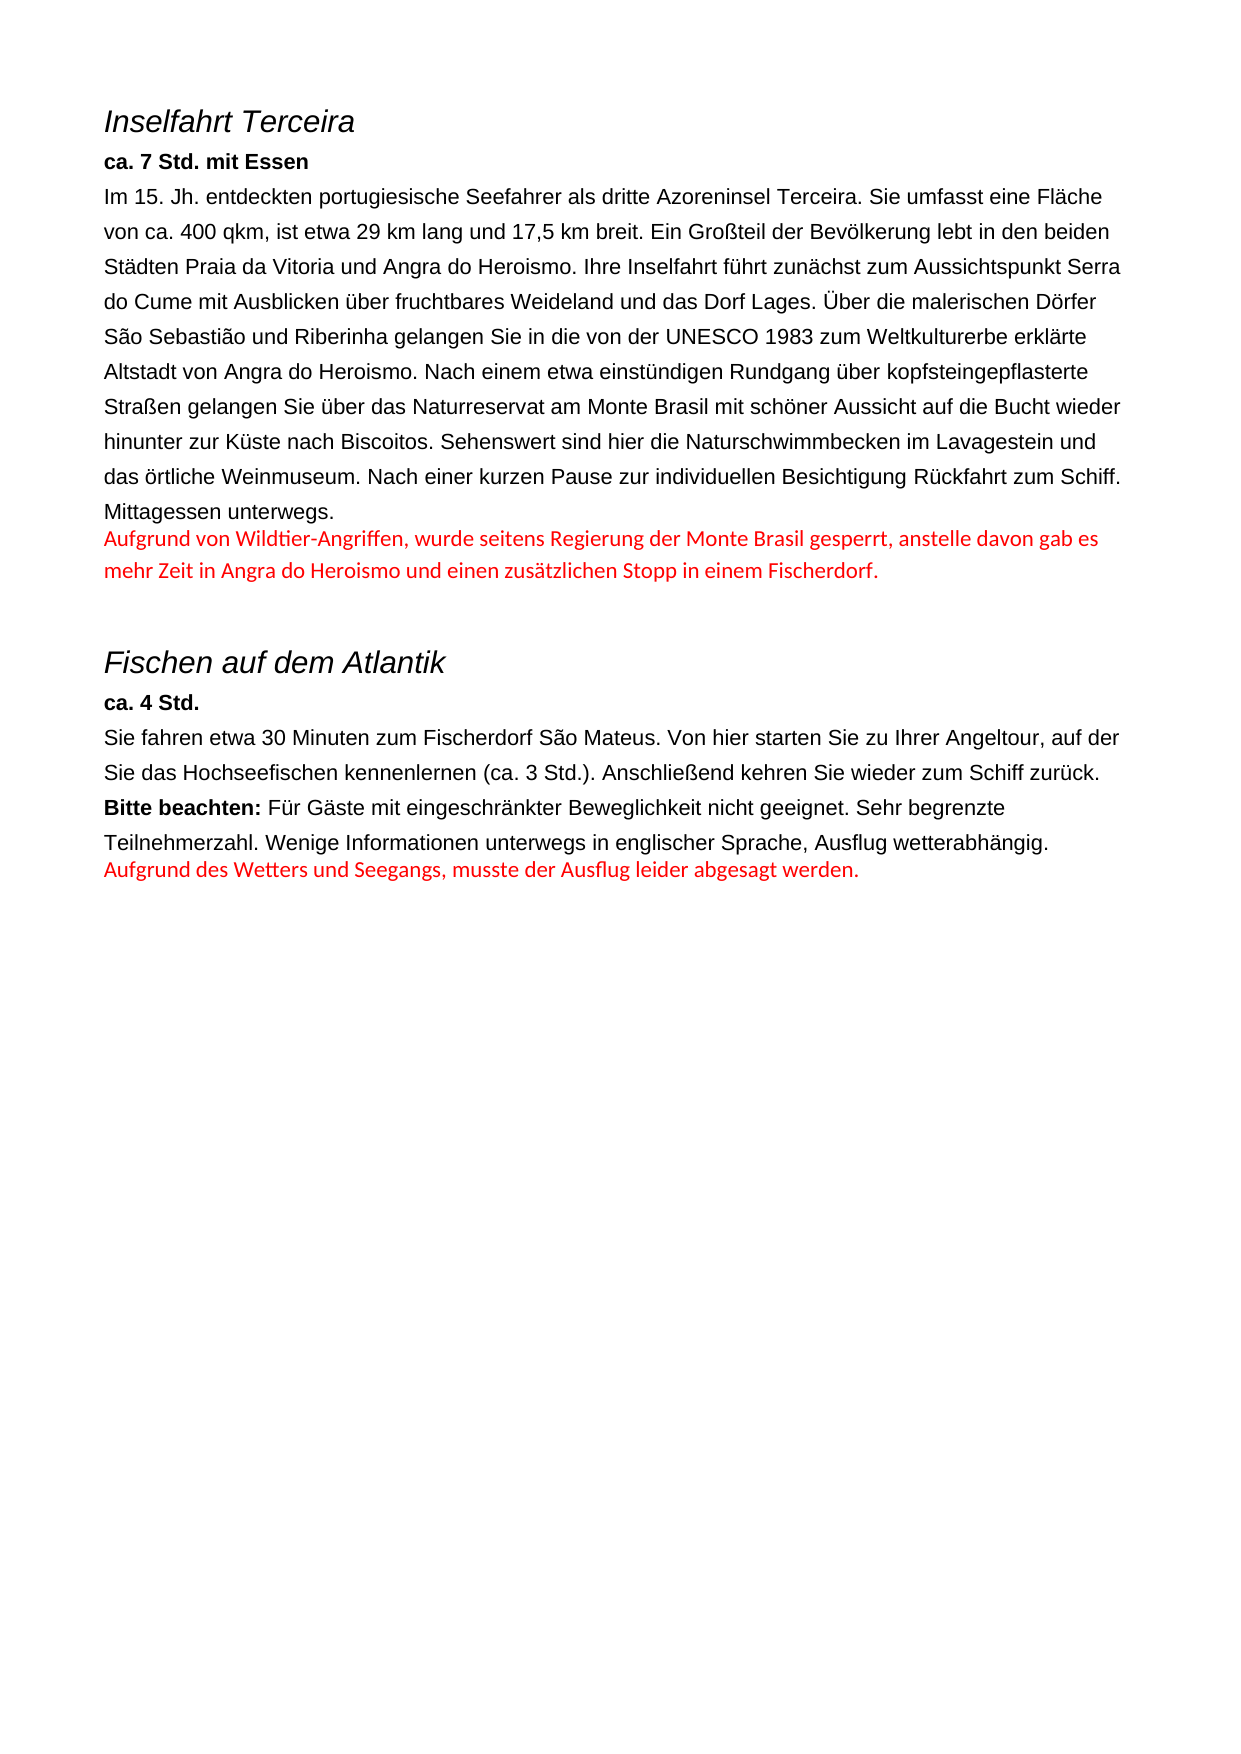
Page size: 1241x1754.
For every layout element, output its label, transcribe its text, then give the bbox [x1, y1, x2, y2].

subtitle Fischen auf dem Atlantik [103, 644, 1122, 681]
text ca. 7 Std. mit Essen Im 15. Jh. entdeckten portugiesische Seefahrer als dritte Azoreninsel Terceira. Sie umfasst eine Fläche von ca. 400 qkm, ist etwa 29 km lang und 17,5 km breit. Ein Großteil der Bevölkerung lebt in den beiden Städten Praia da Vitoria und Angra do Heroismo. Ihre Inselfahrt führt zunächst zum Aussichtspunkt Serra do Cume mit Ausblicken über fruchtbares Weideland und das Dorf Lages. Über die malerischen Dörfer São Sebastião und Riberinha gelangen Sie in die von der UNESCO 1983 zum Weltkulturerbe erklärte Altstadt von Angra do Heroismo. Nach einem etwa einstündigen Rundgang über kopfsteingepflasterte Straßen gelangen Sie über das Naturreservat am Monte Brasil mit schöner Aussicht auf die Bucht wieder hinunter zur Küste nach Biscoitos. Sehenswert sind hier die Naturschwimmbecken im Lavagestein und das örtliche Weinmuseum. Nach einer kurzen Pause zur individuellen Besichtigung Rückfahrt zum Schiff. Mittagessen unterwegs. [103, 139, 1122, 524]
text Aufgrund des Wetters und Seegangs, musste der Ausflug leider abgesagt werden. [103, 856, 1122, 883]
text Aufgrund von Wildtier-Angriffen, wurde seitens Regierung der Monte Brasil gesperrt, anstelle davon gab es mehr Zeit in Angra do Heroismo und einen zusätzlichen Stopp in einem Fischerdorf. [103, 524, 1122, 584]
text ca. 4 Std. Sie fahren etwa 30 Minuten zum Fischerdorf São Mateus. Von hier starten Sie zu Ihrer Angeltour, auf der Sie das Hochseefischen kennenlernen (ca. 3 Std.). Anschließend kehren Sie wieder zum Schiff zurück. Bitte beachten: Für Gäste mit eingeschränkter Beweglichkeit nicht geeignet. Sehr begrenzte Teilnehmerzahl. Wenige Informationen unterwegs in englischer Sprache, Ausflug wetterabhängig. [103, 681, 1122, 856]
subtitle Inselfahrt Terceira [103, 103, 1122, 139]
